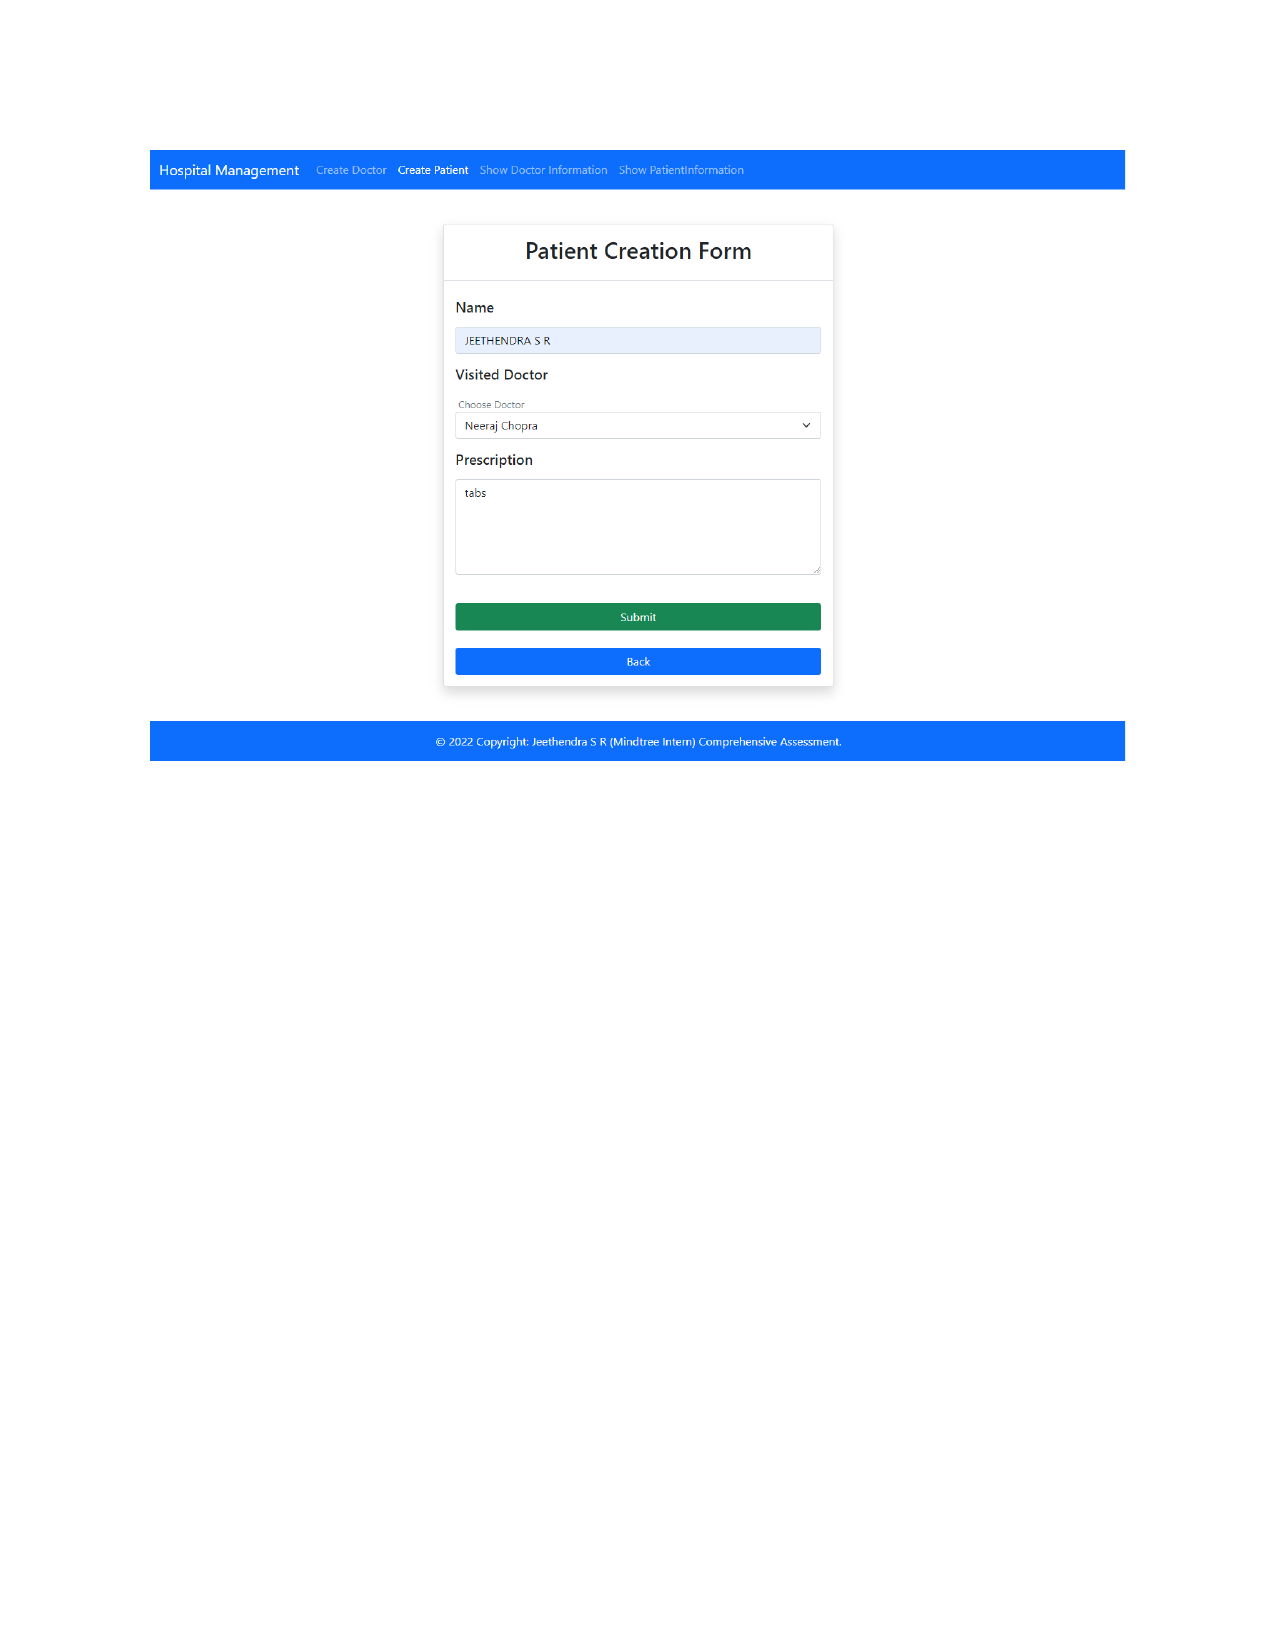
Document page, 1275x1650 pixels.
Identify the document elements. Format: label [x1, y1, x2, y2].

picture [150, 150, 1125, 761]
